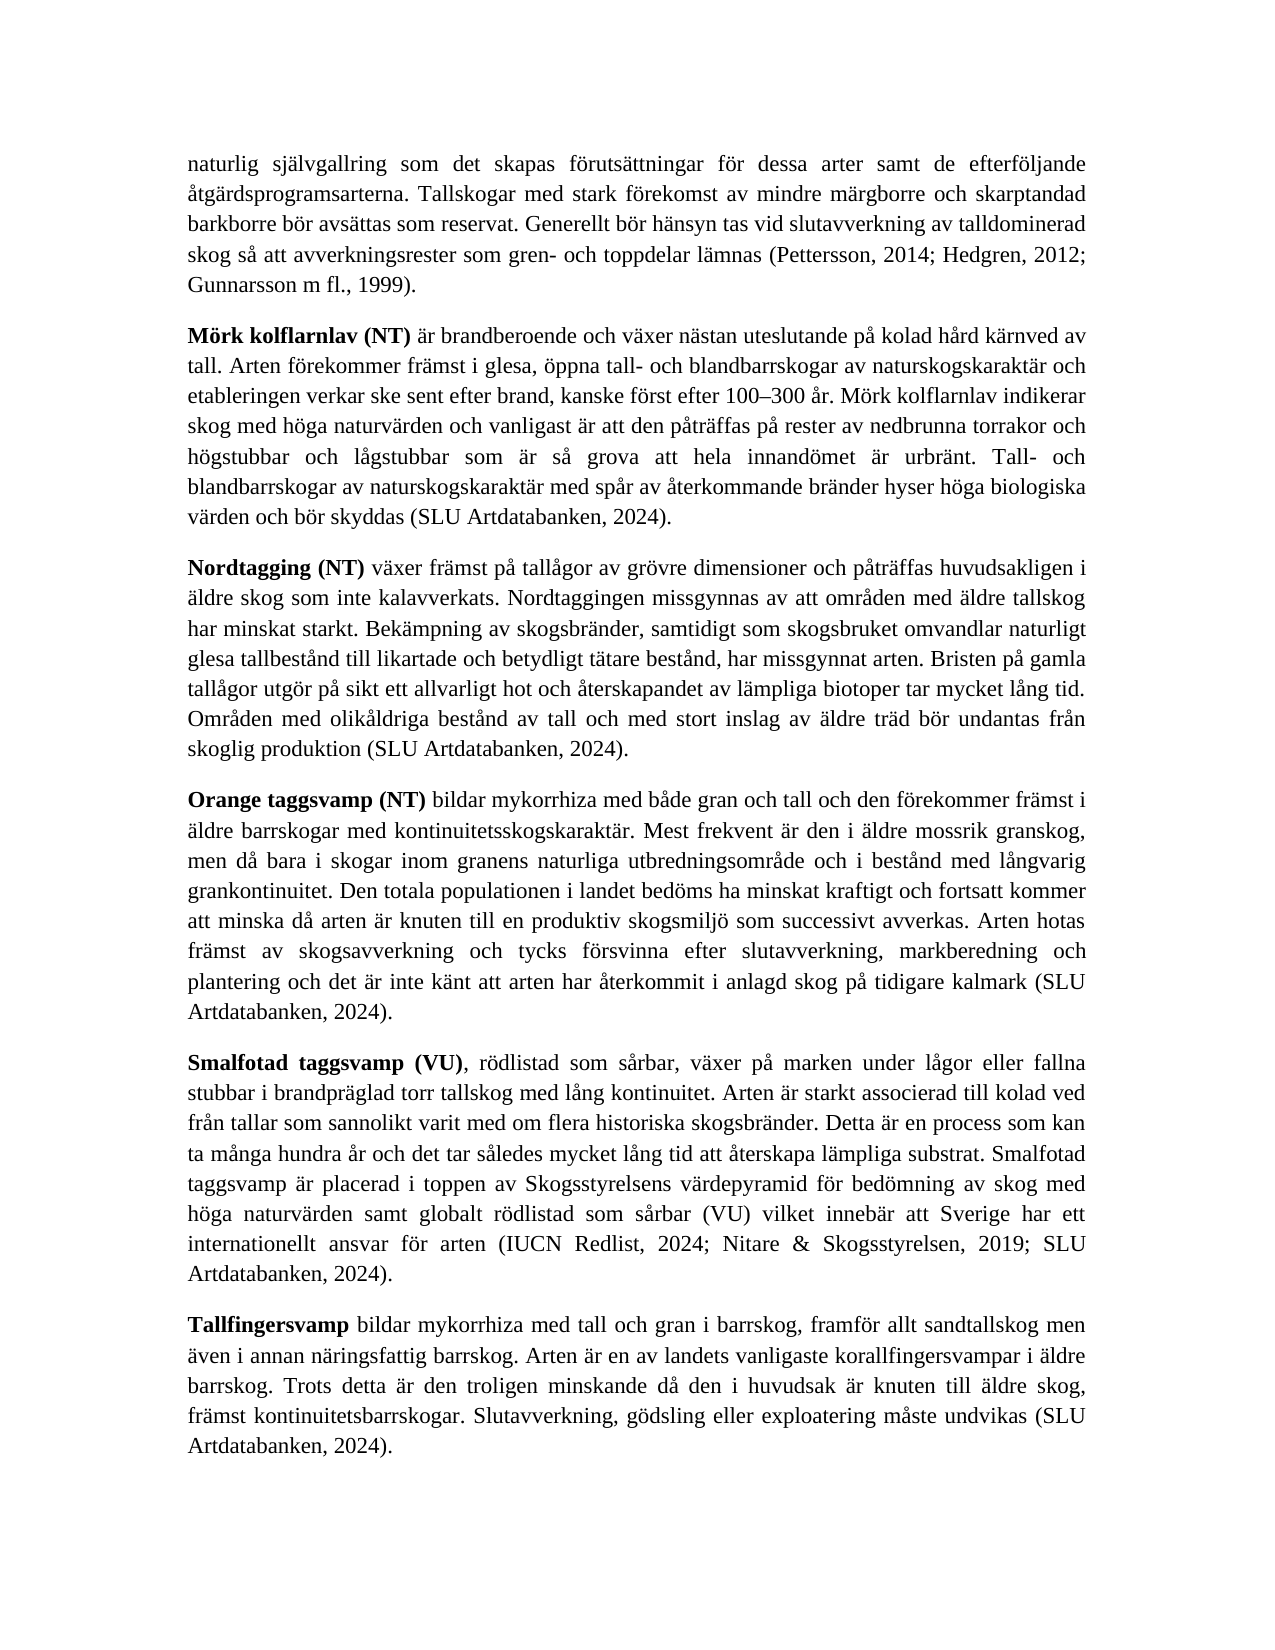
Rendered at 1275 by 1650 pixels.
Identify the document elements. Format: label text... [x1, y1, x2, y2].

text Nordtagging (NT) växer främst på tallågor av grövre dimensioner och påträffas huvudsakligen i äldre skog som inte kalavverkats. Nordtaggingen missgynnas av att områden med äldre tallskog har minskat starkt. Bekämpning av skogsbränder, samtidigt som skogsbruket omvandlar naturligt glesa tallbestånd till likartade och betydligt tätare bestånd, har missgynnat arten. Bristen på gamla tallågor utgör på sikt ett allvarligt hot och återskapandet av lämpliga biotoper tar mycket lång tid. Områden med olikåldriga bestånd av tall och med stort inslag av äldre träd bör undantas från skoglig produktion (SLU Artdatabanken, 2024). [187, 554, 1087, 762]
text Mörk kolflarnlav (NT) är brandberoende och växer nästan uteslutande på kolad hård kärnved av tall. Arten förekommer främst i glesa, öppna tall- och blandbarrskogar av naturskogskaraktär och etableringen verkar ske sent efter brand, kanske först efter 100–300 år. Mörk kolflarnlav indikerar skog med höga naturvärden och vanligast är att den påträffas på rester av nedbrunna torrakor och högstubbar och lågstubbar som är så grova att hela innandömet är urbränt. Tall- och blandbarrskogar av naturskogskaraktär med spår av återkommande bränder hyser höga biologiska värden och bör skyddas (SLU Artdatabanken, 2024). [187, 322, 1087, 529]
text Tallfingersvamp bildar mykorrhiza med tall och gran i barrskog, framför allt sandtallskog men även i annan näringsfattig barrskog. Arten är en av landets vanligaste korallfingersvampar i äldre barrskog. Trots detta är den troligen minskande då den i huvudsak är knuten till äldre skog, främst kontinuitetsbarrskogar. Slutavverkning, gödsling eller exploatering måste undvikas (SLU Artdatabanken, 2024). [187, 1311, 1087, 1459]
text Orange taggsvamp (NT) bildar mykorrhiza med både gran och tall och den förekommer främst i äldre barrskogar med kontinuitetsskogskaraktär. Mest frekvent är den i äldre mossrik granskog, men då bara i skogar inom granens naturliga utbredningsområde och i bestånd med långvarig grankontinuitet. Den totala populationen i landet bedöms ha minskat kraftigt och fortsatt kommer att minska då arten är knuten till en produktiv skogsmiljö som successivt avverkas. Arten hotas främst av skogsavverkning och tycks försvinna efter slutavverkning, markberedning och plantering och det är inte känt att arten har återkommit i anlagd skog på tidigare kalmark (SLU Artdatabanken, 2024). [187, 786, 1087, 1024]
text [187, 150, 1087, 297]
text Smalfotad taggsvamp (VU), rödlistad som sårbar, växer på marken under lågor eller fallna stubbar i brandpräglad torr tallskog med lång kontinuitet. Arten är starkt associerad till kolad ved från tallar som sannolikt varit med om flera historiska skogsbränder. Detta är en process som kan ta många hundra år och det tar således mycket lång tid att återskapa lämpliga substrat. Smalfotad taggsvamp är placerad i toppen av Skogsstyrelsens värdepyramid för bedömning av skog med höga naturvärden samt globalt rödlistad som sårbar (VU) vilket innebär att Sverige har ett internationellt ansvar för arten (IUCN Redlist, 2024; Nitare & Skogsstyrelsen, 2019; SLU Artdatabanken, 2024). [187, 1049, 1087, 1287]
